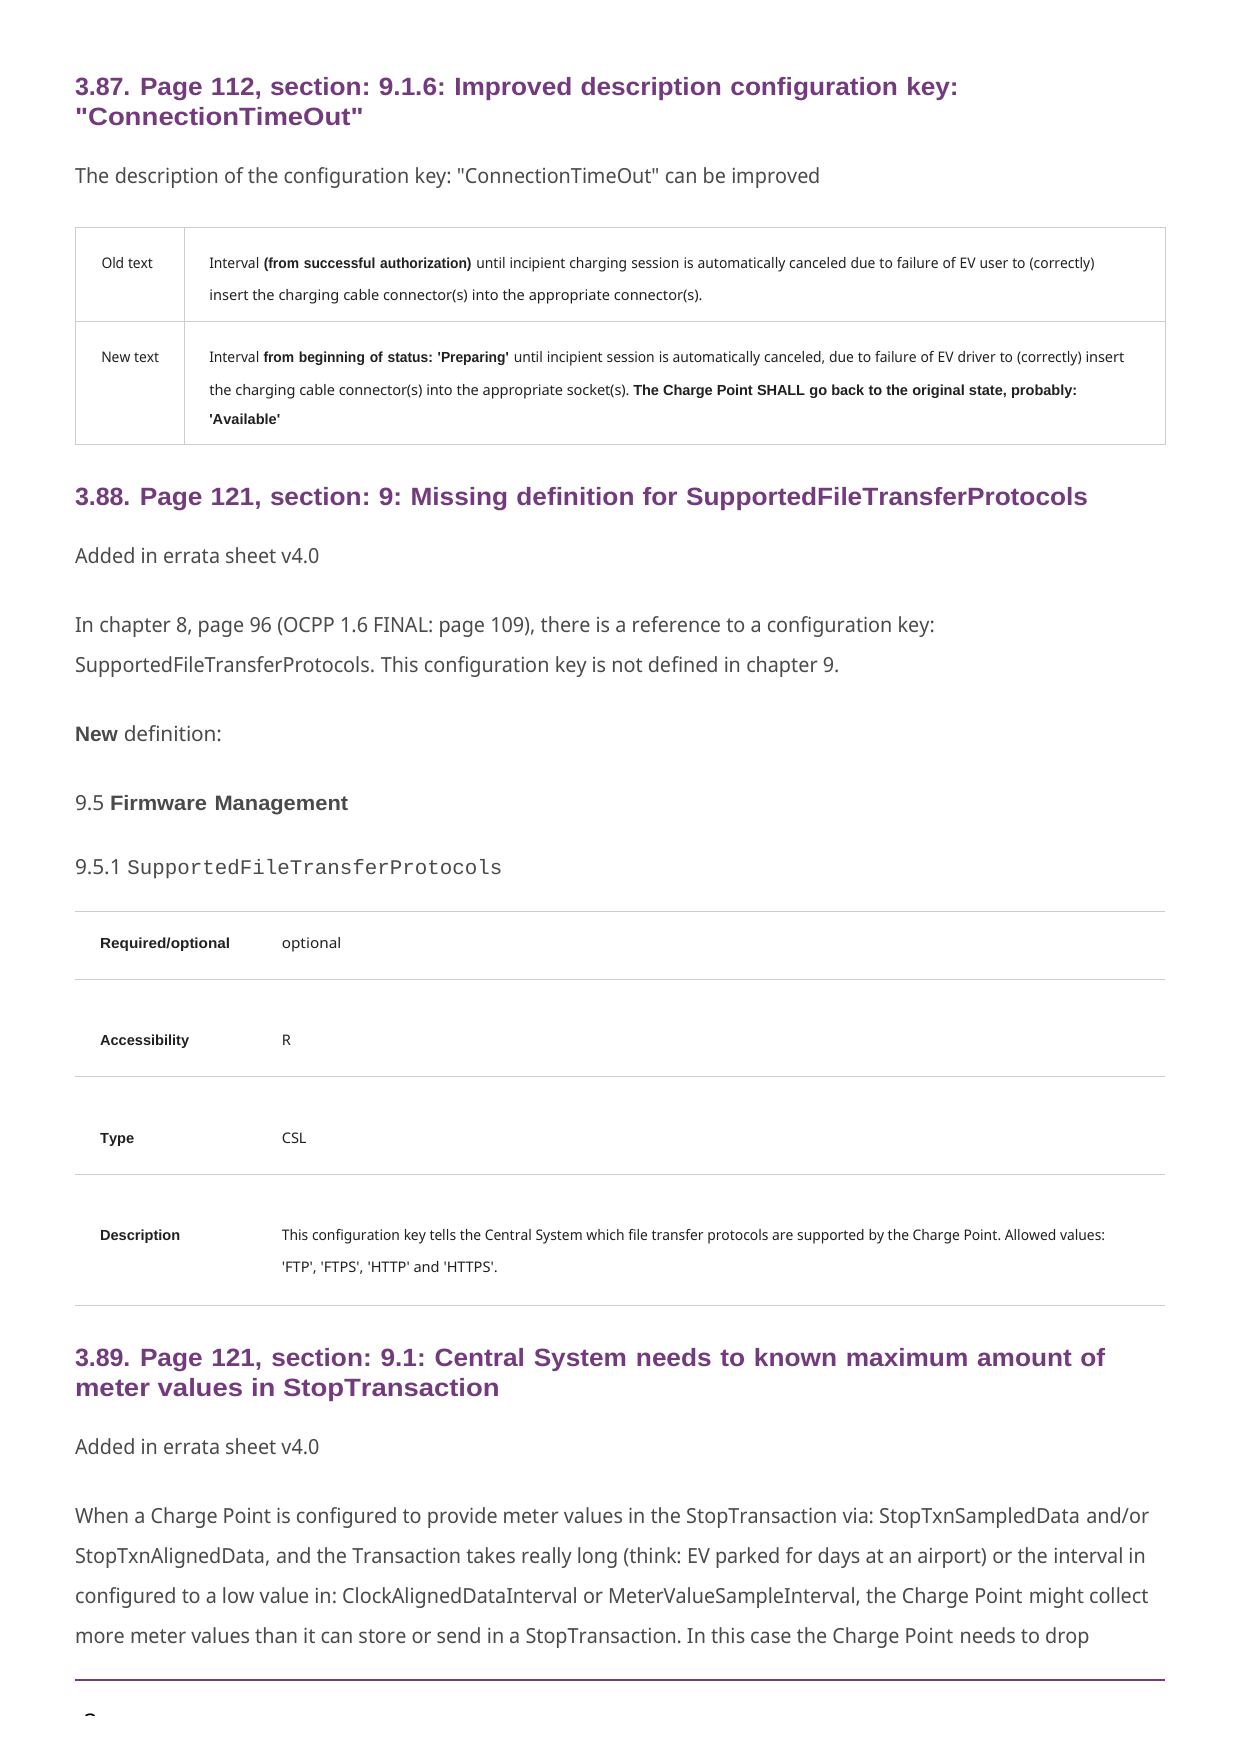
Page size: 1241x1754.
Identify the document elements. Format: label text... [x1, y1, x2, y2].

table_header Old text [76, 228, 184, 321]
table_cell New text [76, 322, 184, 444]
subtitle Page 121, section: 9.1: Central System needs to known maximum amount of meter values in StopTransaction [75, 1343, 1111, 1402]
text Accessibility R [100, 1030, 1178, 1050]
text Added in errata sheet v4.0 [75, 1432, 1178, 1461]
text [75, 1501, 1160, 1650]
text Added in errata sheet v4.0 [75, 542, 1178, 570]
text New definition: [75, 719, 1178, 748]
subtitle Firmware Management [75, 788, 1178, 817]
text Required/optional optional [100, 933, 1178, 953]
table_cell Interval from beginning of status: 'Preparing' until incipient session is automatically canceled, due to failure of EV driver to (correctly) insert the charging cable connector(s) into the appropriate socket(s). The Charge Point SHALL go back to the original state, probably: 'Available' [185, 322, 1165, 444]
list SupportedFileTransferProtocols [75, 852, 1178, 881]
subtitle Page 112, section: 9.1.6: Improved description configuration key: "ConnectionTimeOut" [75, 72, 964, 131]
table_header Interval (from successful authorization) until incipient charging session is automatically canceled due to failure of EV user to (correctly) insert the charging cable connector(s) into the appropriate connector(s). [185, 228, 1165, 321]
text In chapter 8, page 96 (OCPP 1.6 FINAL: page 109), there is a reference to a configuration key: SupportedFileTransferProtocols. This configuration key is not defined in chapter 9. [75, 611, 1178, 679]
text The description of the configuration key: "ConnectionTimeOut" can be improved [75, 162, 1178, 190]
text Type CSL [100, 1127, 1178, 1147]
text Description This configuration key tells the Central System which file transfer protocols are supported by the Charge Point. Allowed values: 'FTP', 'FTPS', 'HTTP' and 'HTTPS'. [100, 1225, 1135, 1277]
subtitle Page 121, section: 9: Missing definition for SupportedFileTransferProtocols [75, 482, 1178, 511]
